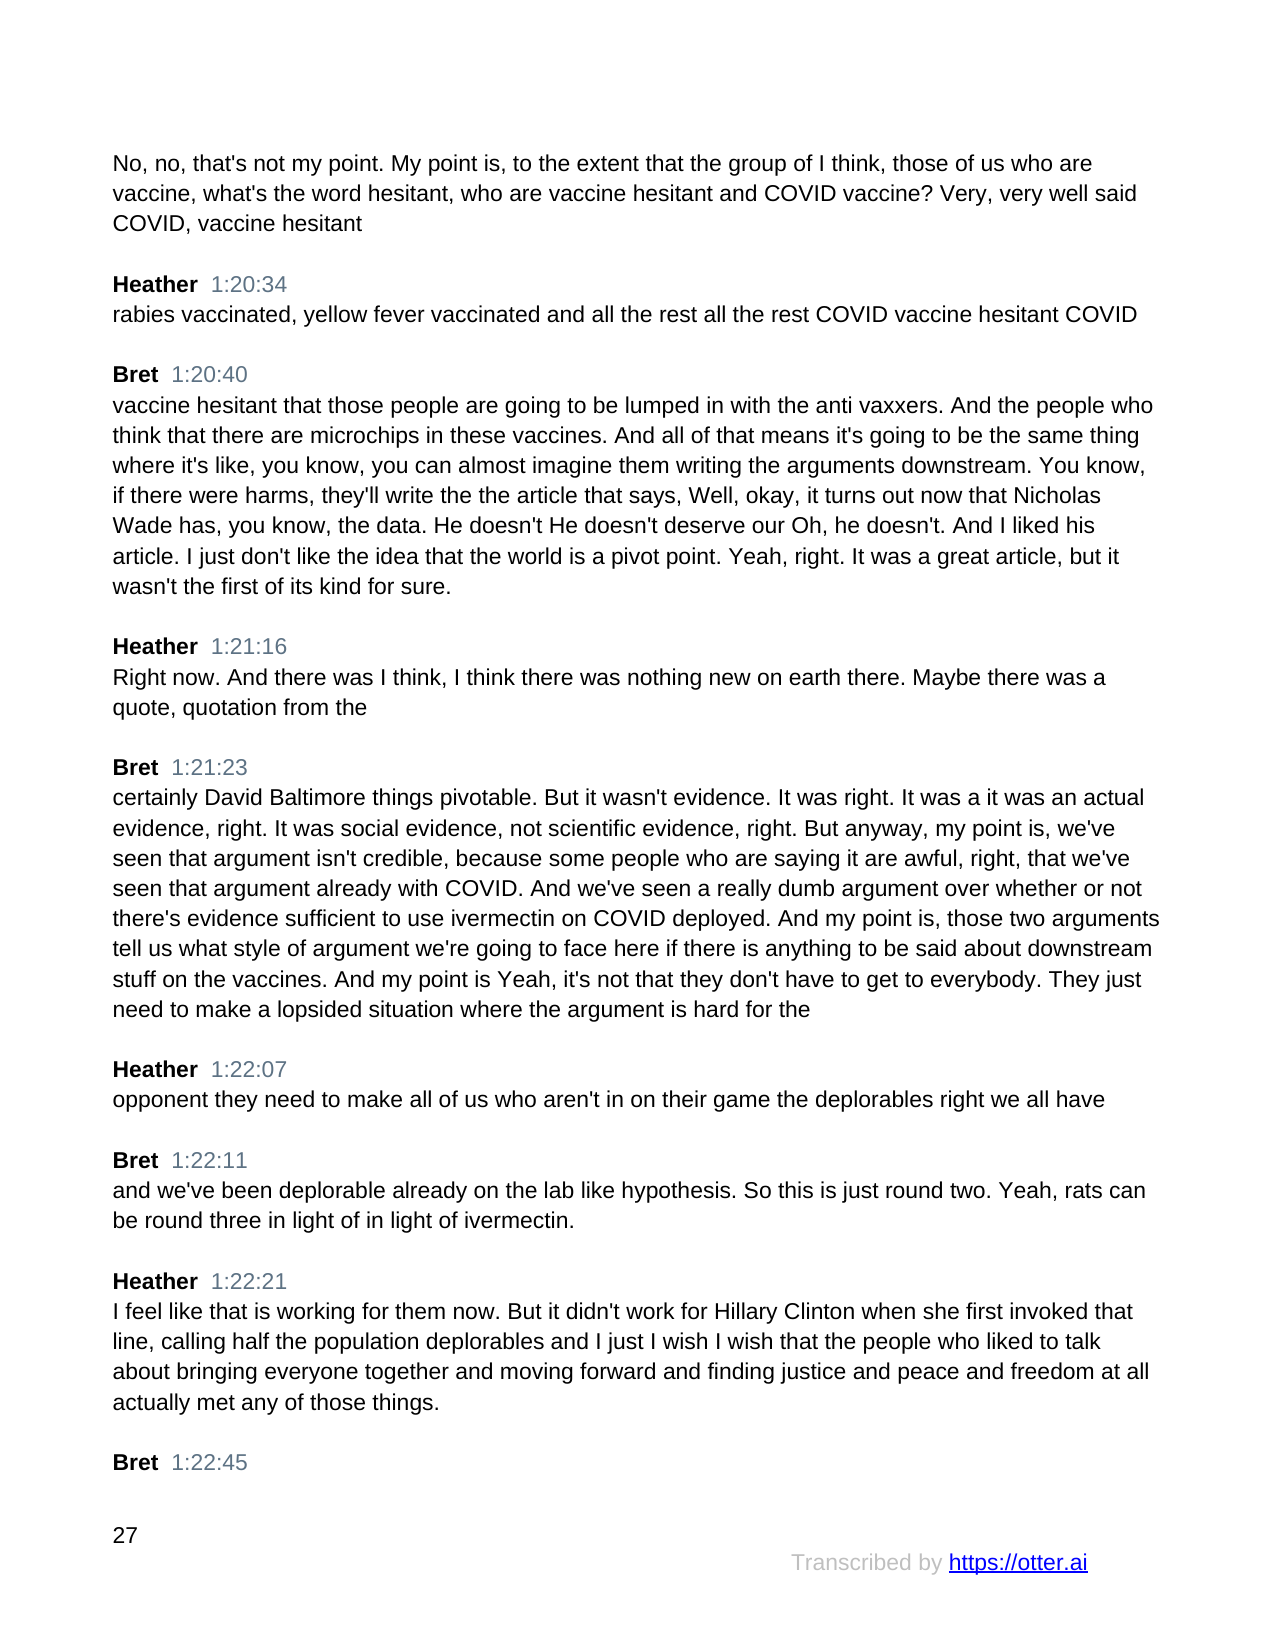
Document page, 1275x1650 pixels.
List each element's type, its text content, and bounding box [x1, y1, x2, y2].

text Heather 1:22:07 [112, 1056, 1162, 1083]
text Bret 1:21:23 [112, 754, 1162, 781]
text rabies vaccinated, yellow fever vaccinated and all the rest all the rest COVID vaccine hesitant COVID [112, 301, 1162, 327]
text Bret 1:20:40 [112, 361, 1162, 388]
text Heather 1:20:34 [112, 271, 1162, 297]
text No, no, that's not my point. My point is, to the extent that the group of I think, those of us who are vaccine, what's the word hesitant, who are vaccine hesitant and COVID vaccine? Very, very well said COVID, vaccine hesitant [112, 150, 1162, 237]
text opponent they need to make all of us who aren't in on their game the deplorables right we all have [112, 1086, 1162, 1113]
text certainly David Baltimore things pivotable. But it wasn't evidence. It was right. It was a it was an actual evidence, right. It was social evidence, not scientific evidence, right. But anyway, my point is, we've seen that argument isn't credible, because some people who are saying it are awful, right, that we've seen that argument already with COVID. And we've seen a really dumb argument over whether or not there's evidence sufficient to use ivermectin on COVID deployed. And my point is, those two arguments tell us what style of argument we're going to face here if there is anything to be said about downstream stuff on the vaccines. And my point is Yeah, it's not that they don't have to get to everybody. They just need to make a lopsided situation where the argument is hard for the [112, 784, 1162, 1022]
text and we've been deplorable already on the lab like hypothesis. So this is just round two. Yeah, rats can be round three in light of in light of ivermectin. [112, 1177, 1162, 1234]
text Bret 1:22:11 [112, 1147, 1162, 1173]
text I feel like that is working for them now. But it didn't work for Hillary Clinton when she first invoked that line, calling half the population deplorables and I just I wish I wish that the people who liked to talk about bringing everyone together and moving forward and finding justice and peace and freedom at all actually met any of those things. [112, 1298, 1162, 1415]
text Heather 1:22:21 [112, 1268, 1162, 1294]
text vaccine hesitant that those people are going to be lumped in with the anti vaxxers. And the people who think that there are microchips in these vaccines. And all of that means it's going to be the same thing where it's like, you know, you can almost imagine them writing the arguments downstream. You know, if there were harms, they'll write the the article that says, Well, okay, it turns out now that Nicholas Wade has, you know, the data. He doesn't He doesn't deserve our Oh, he doesn't. And I liked his article. I just don't like the idea that the world is a pivot point. Yeah, right. It was a great article, but it wasn't the first of its kind for sure. [112, 392, 1162, 599]
text Heather 1:21:16 [112, 633, 1162, 660]
text Right now. And there was I think, I think there was nothing new on earth there. Maybe there was a quote, quotation from the [112, 663, 1162, 720]
text Bret 1:22:45 [112, 1449, 1162, 1475]
